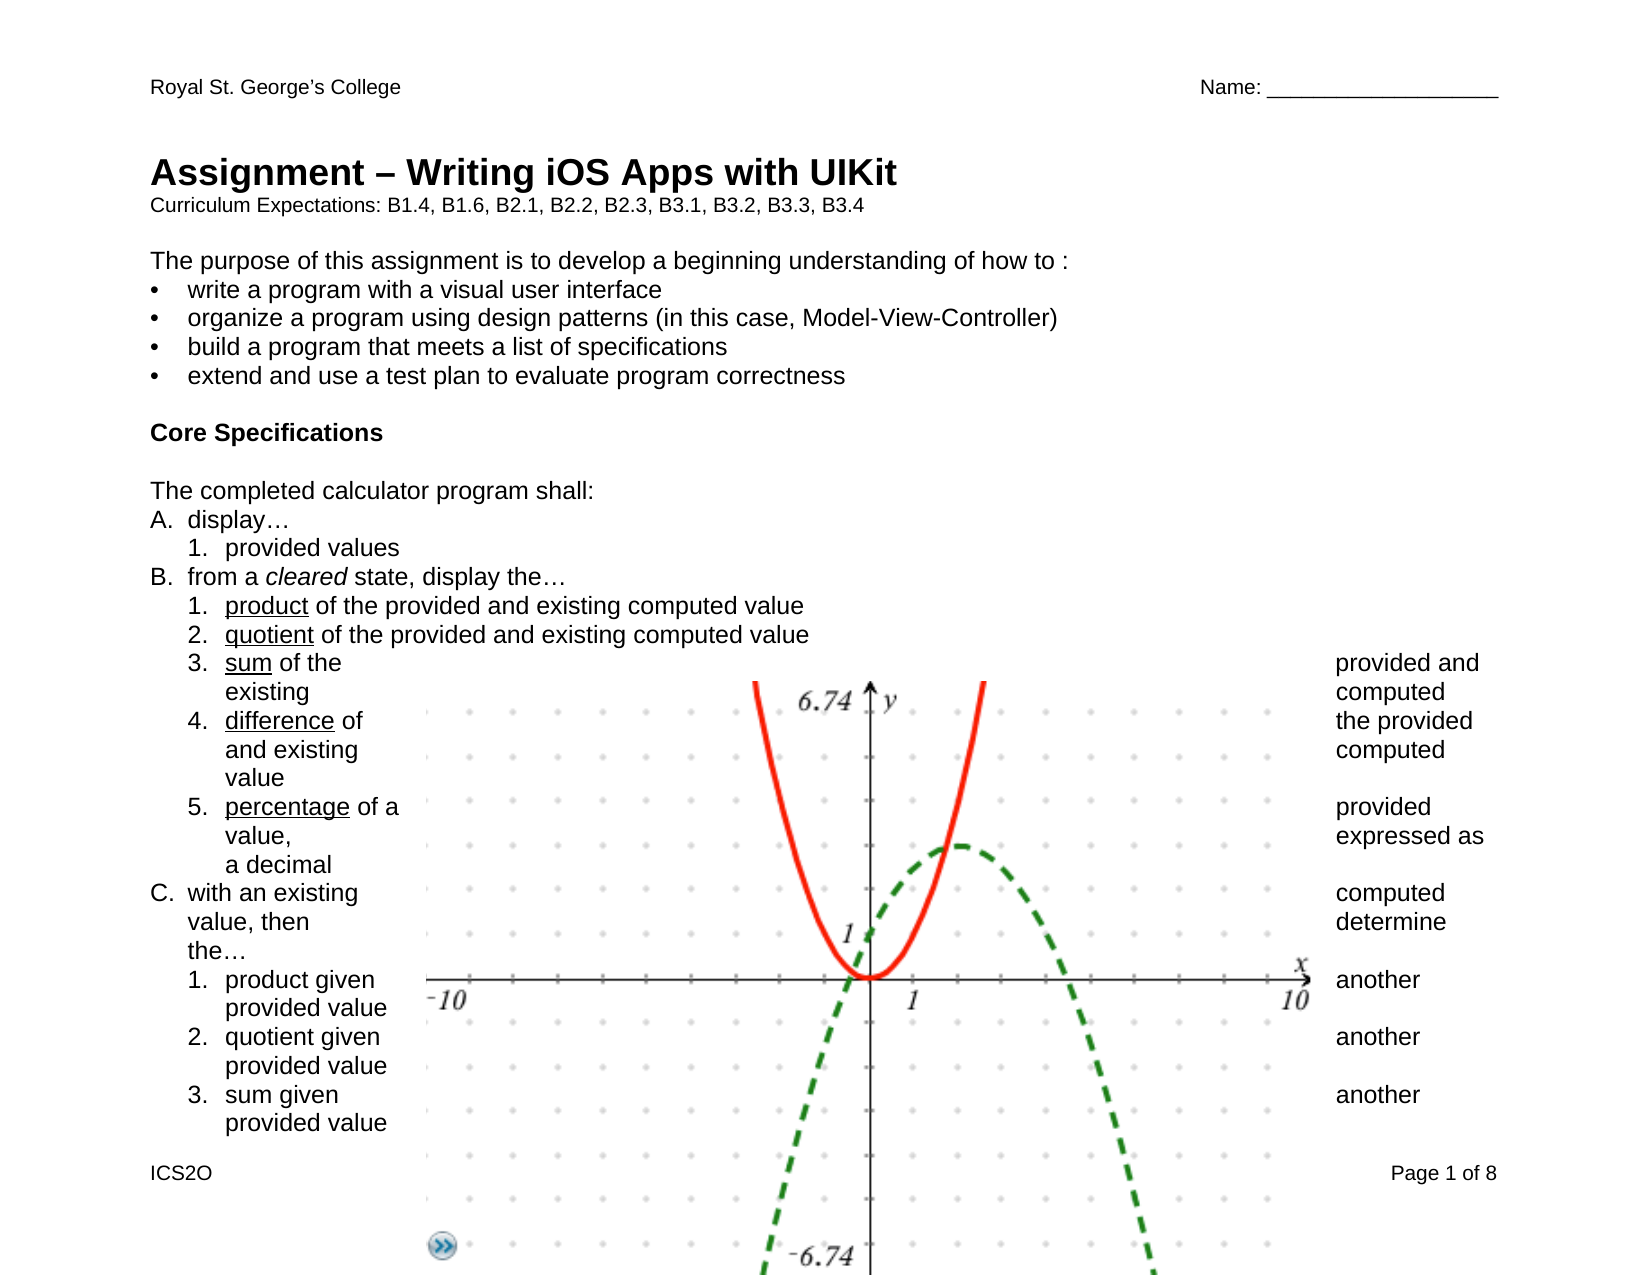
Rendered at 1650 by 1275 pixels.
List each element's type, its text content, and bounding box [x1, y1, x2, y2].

list quotient of the provided and existing computed value [187, 619, 1500, 648]
list build a program that meets a list of specifications [150, 332, 1500, 361]
subtitle Assignment – Writing iOS Apps with UIKit [150, 150, 1500, 193]
list sum given another provided value [1311, 1079, 1500, 1137]
list product given another provided value [187, 964, 425, 1022]
list quotient given another provided value [1311, 1022, 1500, 1079]
list organize a program using design patterns (in this case, Model-View-Controller) [150, 303, 1500, 332]
text The purpose of this assignment is to develop a beginning understanding of how to : [150, 246, 1500, 274]
text Curriculum Expectations: B1.4, B1.6, B2.1, B2.2, B2.3, B3.1, B3.2, B3.3, B3.4 [150, 193, 1500, 217]
list with an existing computed value, then determine the… [150, 878, 425, 964]
picture [425, 681, 1311, 1275]
list write a program with a visual user interface [150, 274, 1500, 303]
text The completed calculator program shall: [150, 476, 1500, 504]
subtitle Core Specifications [150, 418, 1500, 447]
list sum given another provided value [187, 1079, 425, 1137]
list with an existing computed value, then determine the… [1311, 878, 1500, 964]
list from a cleared state, display the… [150, 562, 1500, 591]
list display… [150, 504, 1500, 533]
list percentage of a provided value, expressed as a decimal [187, 792, 425, 878]
list difference of the provided and existing computed value [187, 706, 425, 792]
list provided values [187, 533, 1500, 562]
list quotient given another provided value [187, 1022, 425, 1079]
list sum of the provided and existing computed [187, 648, 1500, 706]
list extend and use a test plan to evaluate program correctness [150, 361, 1500, 389]
list product given another provided value [1311, 964, 1500, 1022]
list percentage of a provided value, expressed as a decimal [1311, 792, 1500, 878]
list difference of the provided and existing computed value [1311, 706, 1500, 792]
list product of the provided and existing computed value [187, 591, 1500, 619]
